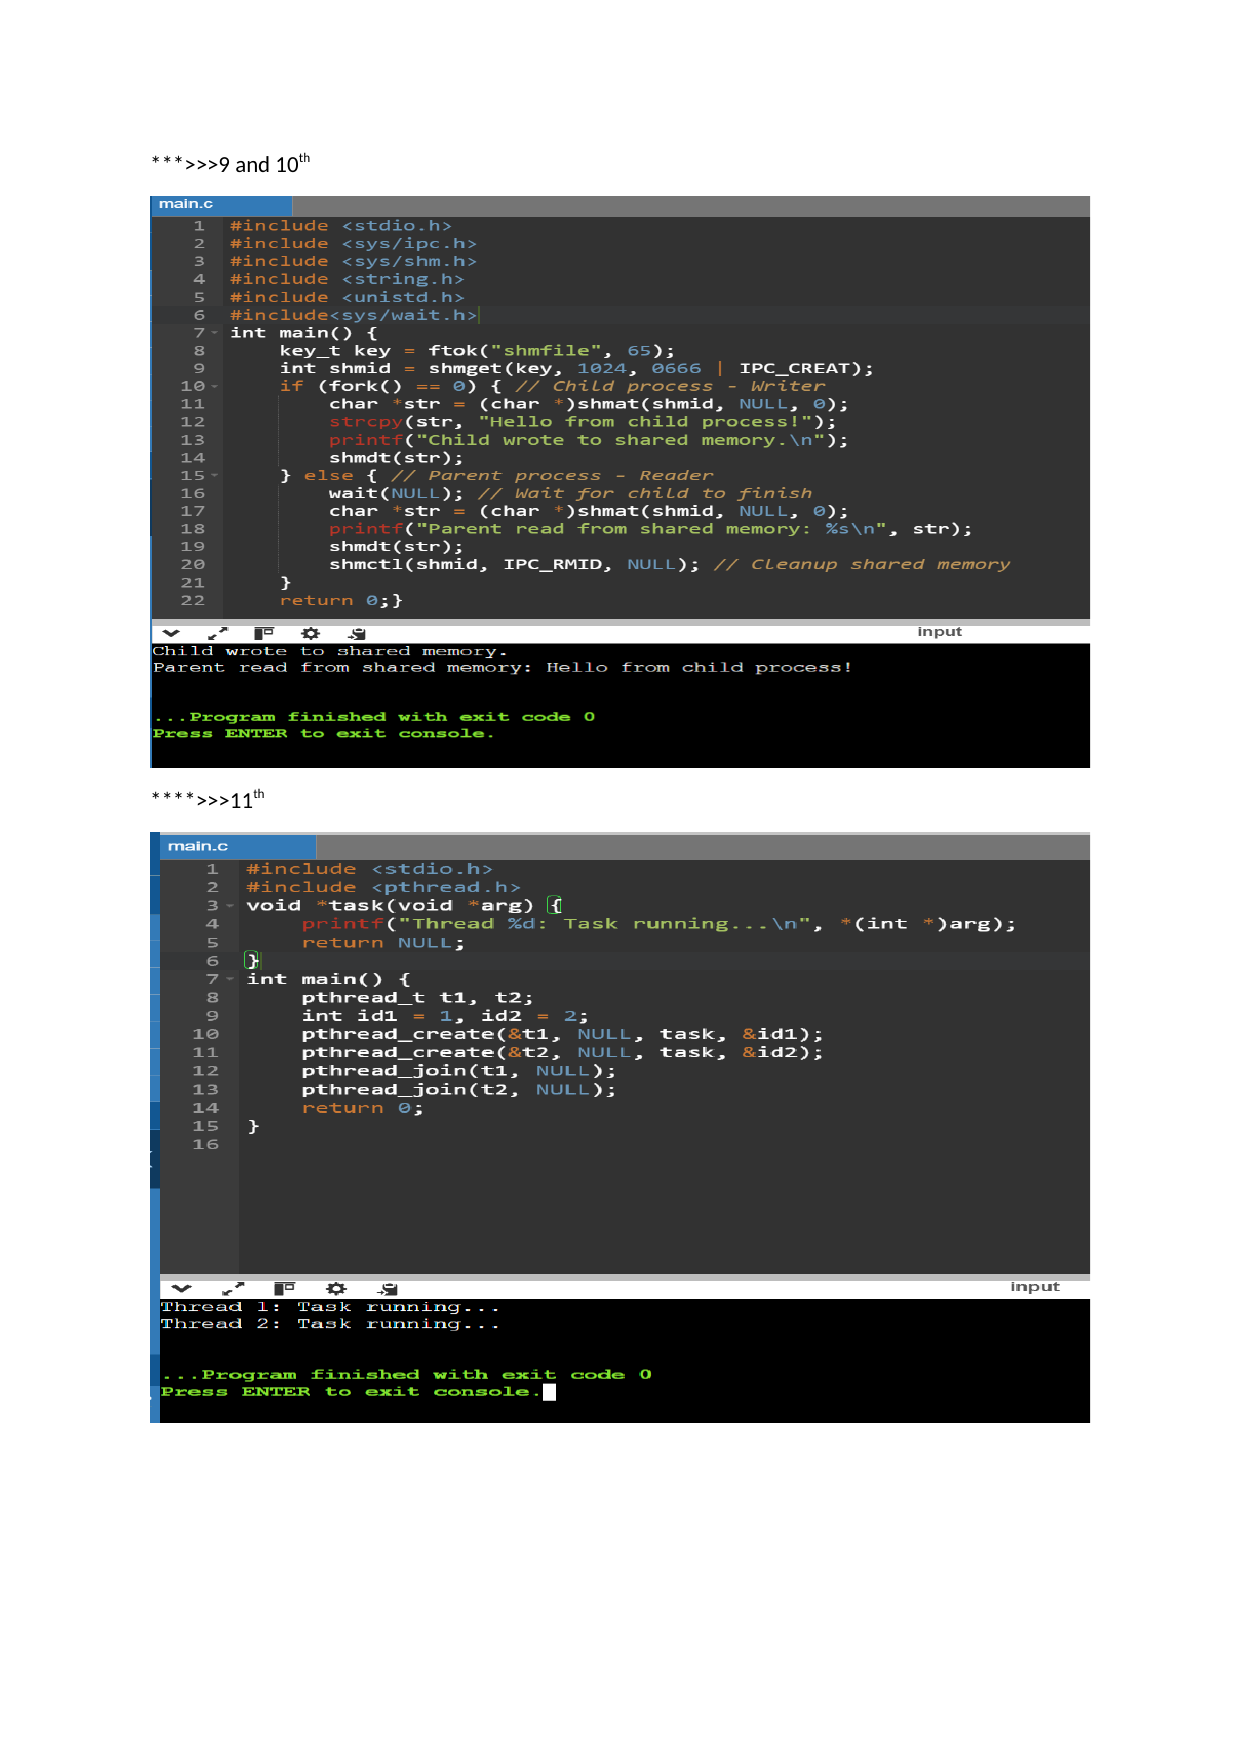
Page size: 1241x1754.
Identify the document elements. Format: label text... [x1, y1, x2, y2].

text ***>>>9 and 10th [150, 150, 1090, 178]
picture [150, 832, 1091, 1423]
text ****>>>11th [150, 786, 1090, 814]
picture [150, 196, 1091, 768]
